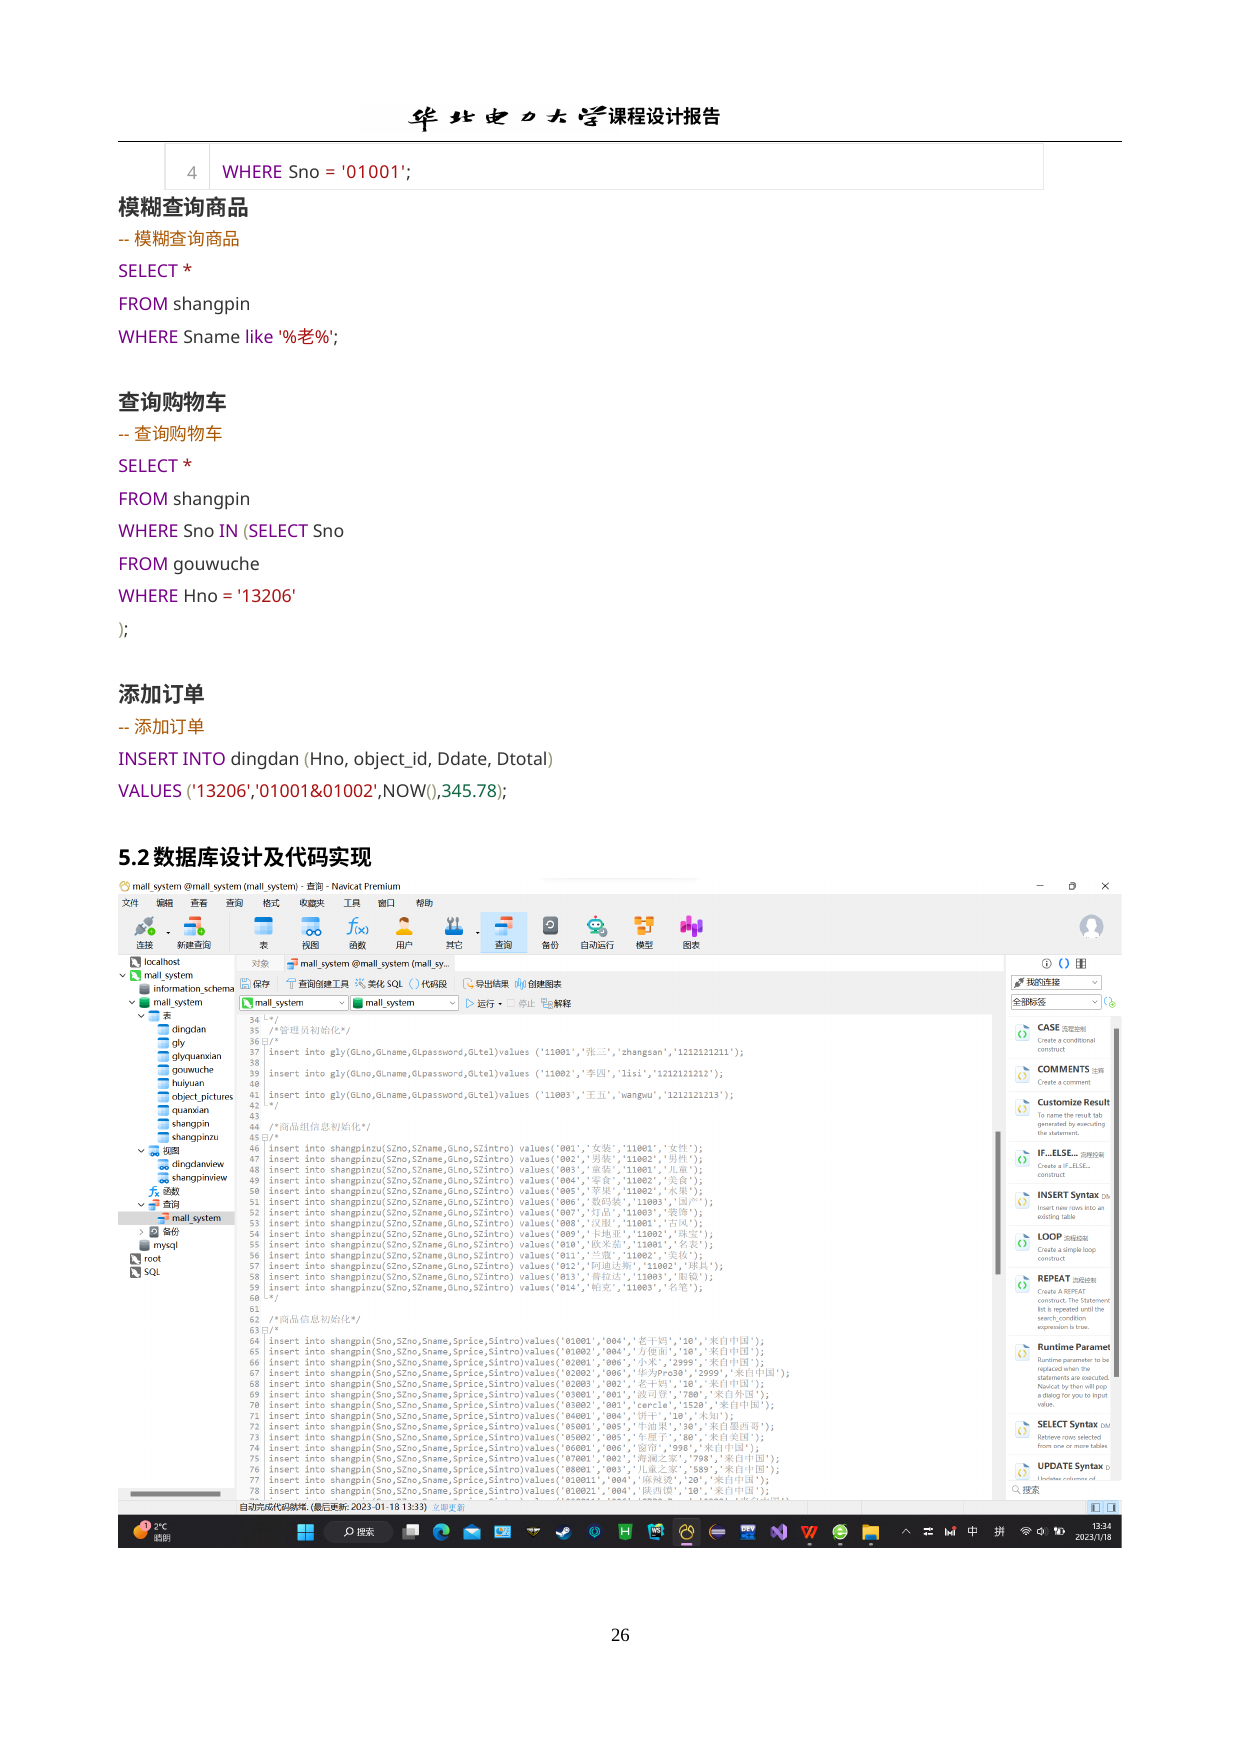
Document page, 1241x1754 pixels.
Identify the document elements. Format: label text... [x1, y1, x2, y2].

text 5.2数据库设计及代码实现 [118, 839, 1122, 872]
text INSERT INTO dingdan (Hno, object_id, Ddate, Dtotal) [118, 742, 1122, 774]
text -- 模糊查询商品 [118, 222, 1122, 254]
text 添加订单 [118, 677, 1122, 709]
text SELECT * [118, 254, 1122, 287]
text 查询购物车 [118, 384, 1122, 417]
text WHERE Sname like '%老%'; [118, 319, 1122, 352]
table_header 1 2 3 4 [166, 144, 209, 189]
text FROM shangpin [118, 482, 1122, 514]
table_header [210, 144, 1043, 189]
text VALUES ('13206','01001&01002',NOW(),345.78); [118, 774, 1122, 807]
text FROM shangpin [118, 287, 1122, 319]
text WHERE Hno = '13206' [118, 579, 1122, 612]
text -- 查询购物车 [118, 417, 1122, 449]
text SELECT * [118, 449, 1122, 482]
text 模糊查询商品 [118, 189, 1122, 222]
text -- 添加订单 [118, 709, 1122, 742]
text ); [118, 612, 1122, 644]
text WHERE Sno IN (SELECT Sno [118, 514, 1122, 547]
picture [118, 878, 1122, 1548]
text FROM gouwuche [118, 547, 1122, 579]
picture [358, 105, 622, 134]
